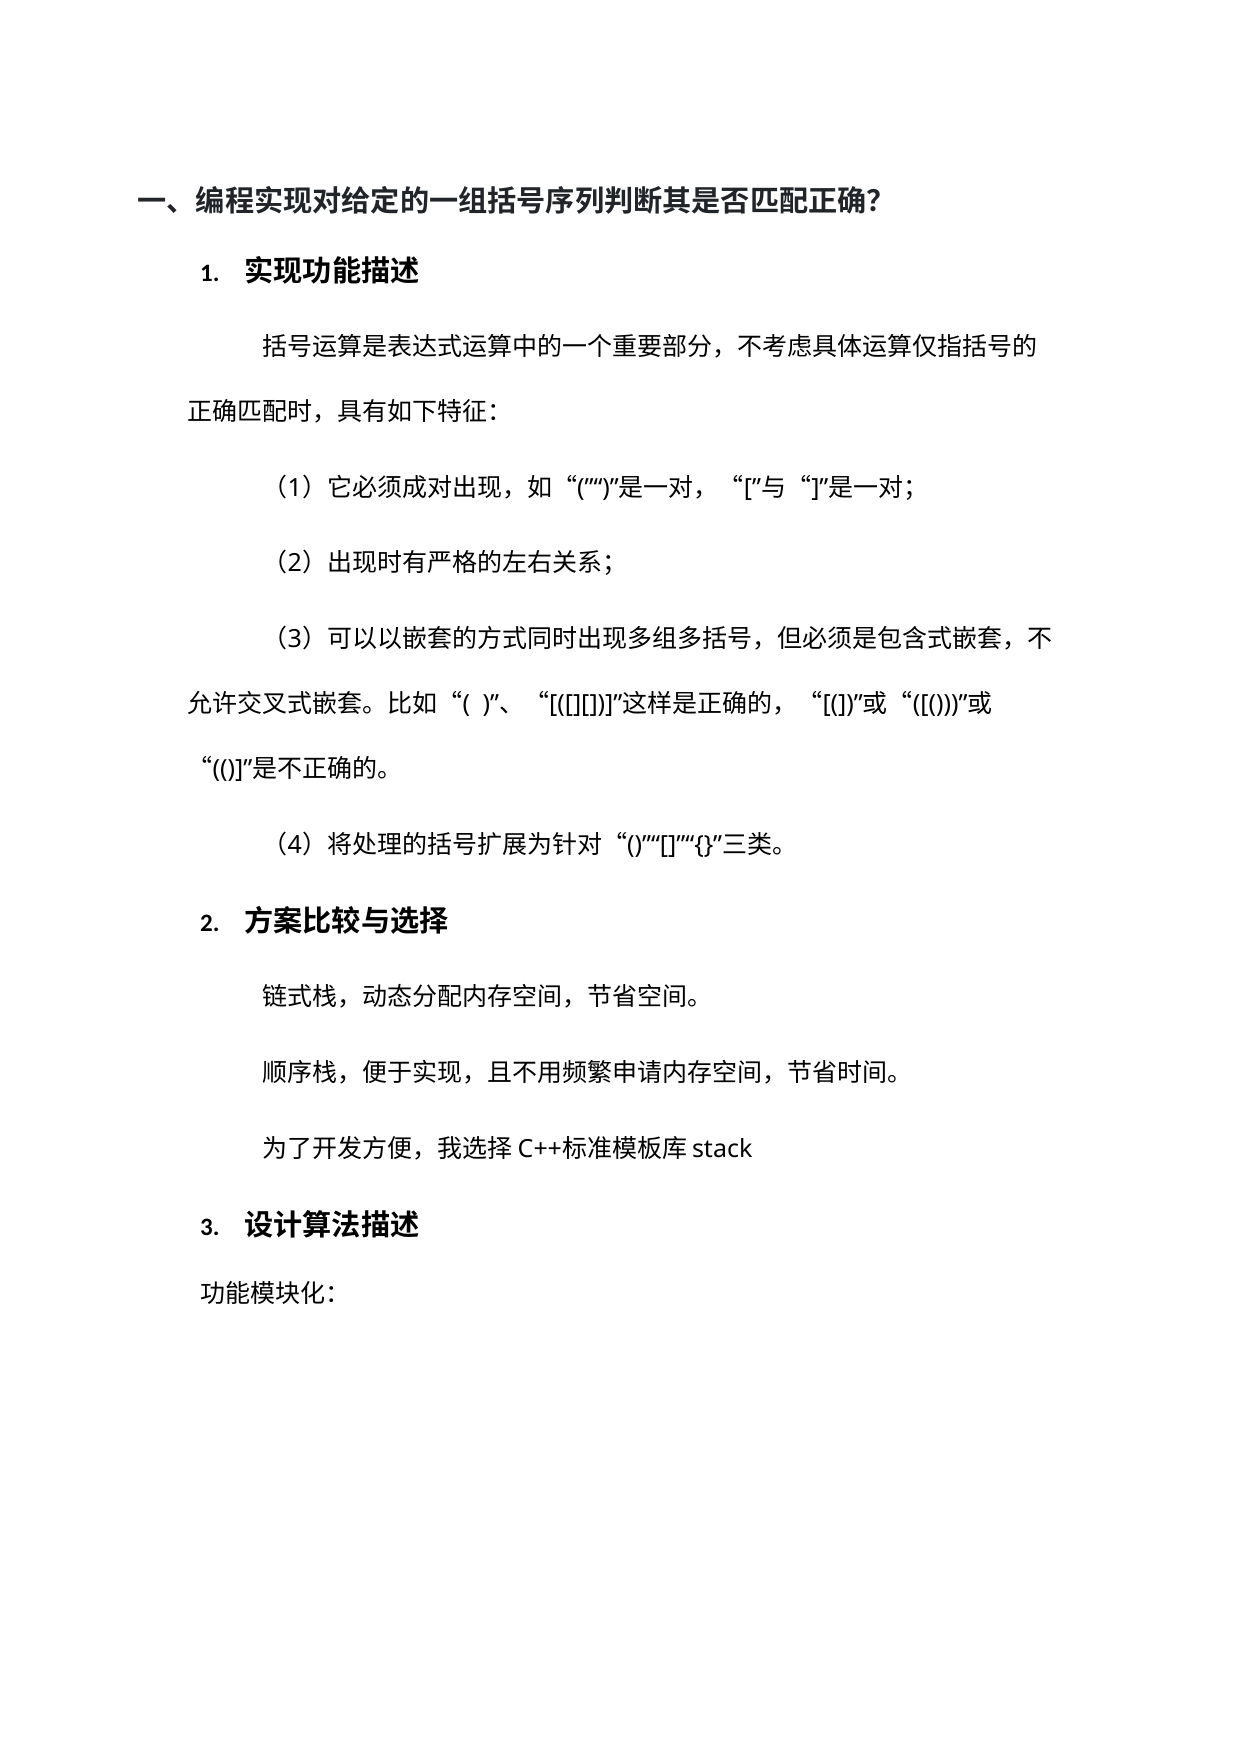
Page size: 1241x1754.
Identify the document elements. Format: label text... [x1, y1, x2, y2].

list 实现功能描述 [200, 236, 1053, 301]
text 括号运算是表达式运算中的一个重要部分，不考虑具体运算仅指括号的正确匹配时，具有如下特征： [187, 312, 1053, 442]
text （4）将处理的括号扩展为针对“()”“[]”“{}”三类。 [187, 810, 1053, 875]
list 设计算法描述 [200, 1190, 1053, 1255]
text （3）可以以嵌套的方式同时出现多组多括号，但必须是包含式嵌套，不允许交叉式嵌套。比如“( )”、“[([][])]”这样是正确的，“[(])”或“([()))”或 “(()]”是不正确的。 [187, 604, 1053, 799]
text （2）出现时有严格的左右关系； [187, 528, 1053, 593]
text 链式栈，动态分配内存空间，节省空间。 [187, 962, 1053, 1027]
list 功能模块化： [200, 1259, 1053, 1324]
text （1）它必须成对出现，如“(”“)”是一对，“[”与“]”是一对； [187, 453, 1053, 518]
text 为了开发方便，我选择C++标准模板库stack [187, 1114, 1053, 1179]
list 编程实现对给定的一组括号序列判断其是否匹配正确？ [137, 166, 1053, 231]
list 方案比较与选择 [200, 886, 1053, 951]
text 顺序栈，便于实现，且不用频繁申请内存空间，节省时间。 [187, 1038, 1053, 1103]
